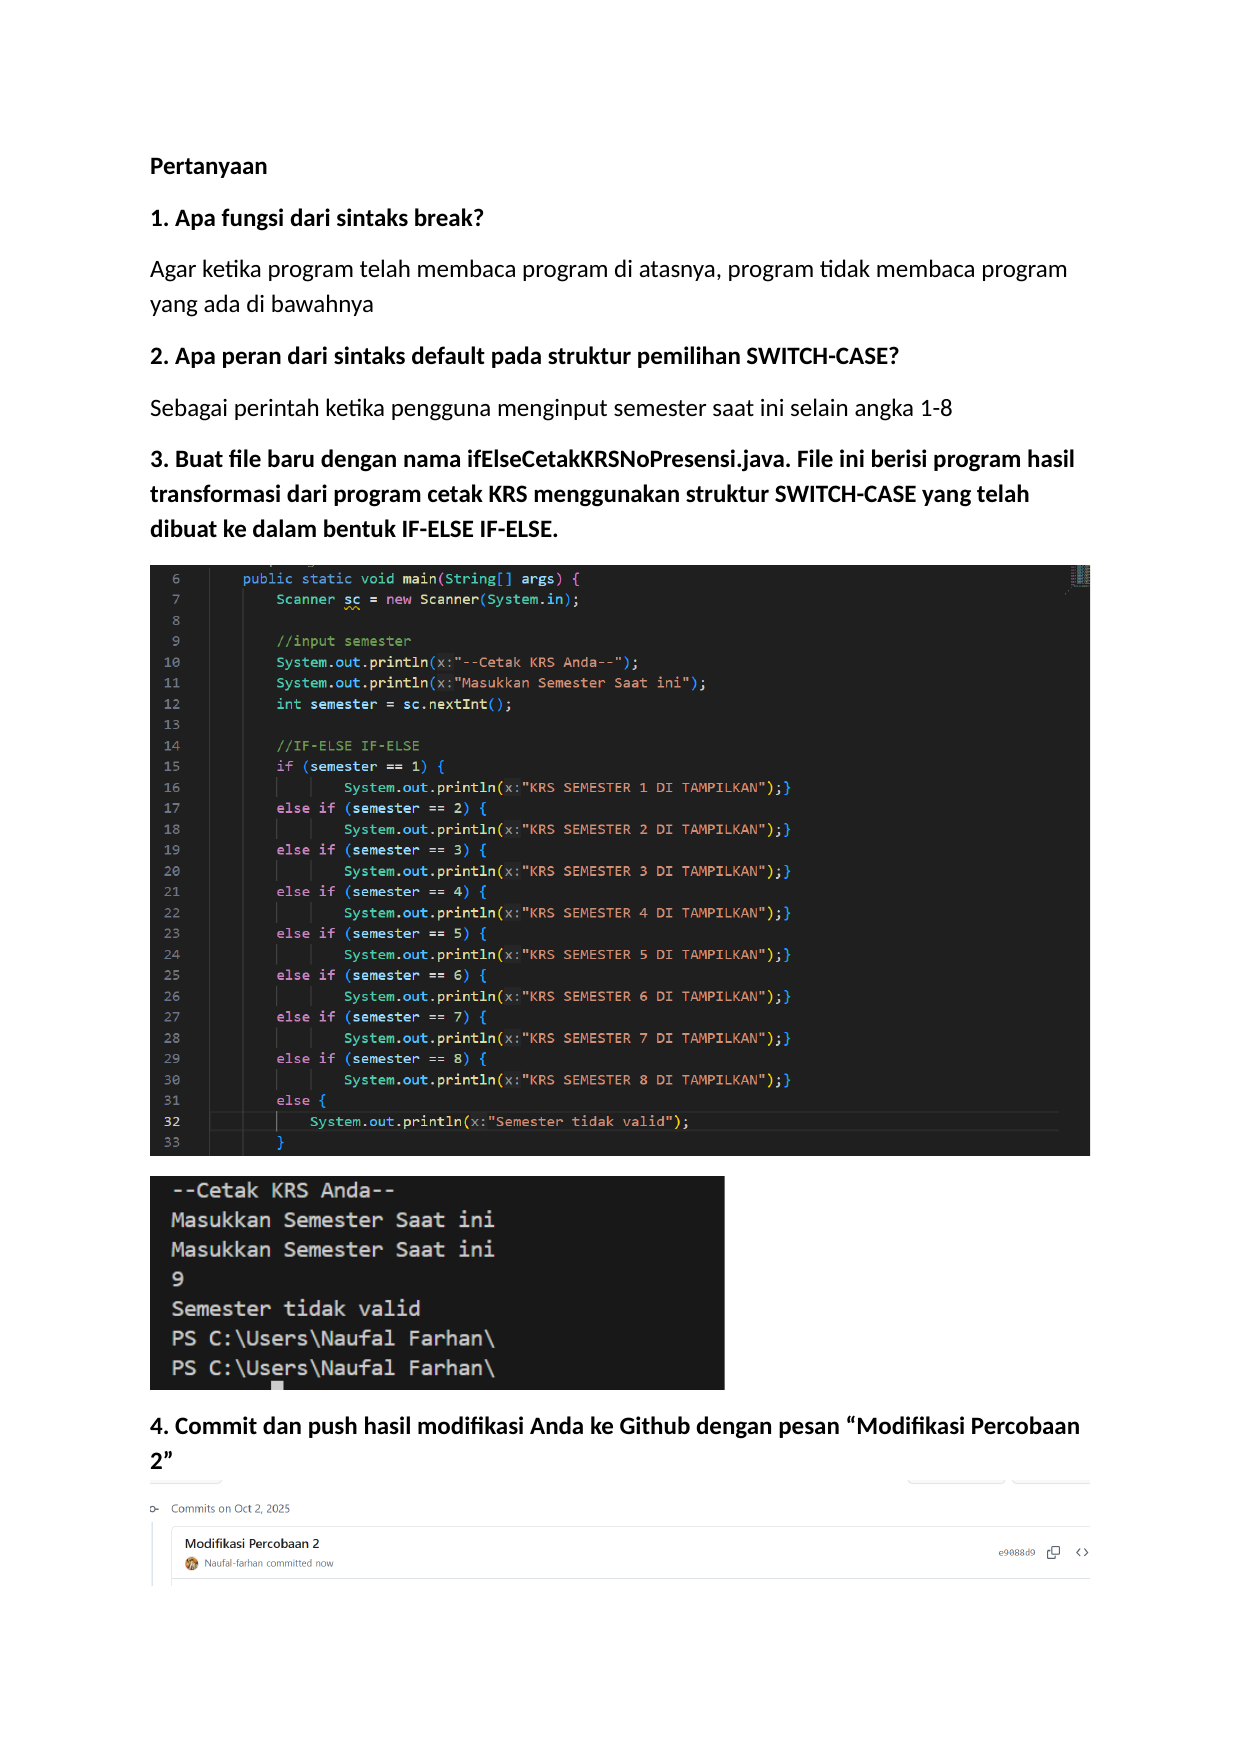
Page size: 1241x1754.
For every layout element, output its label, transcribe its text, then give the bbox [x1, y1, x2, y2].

text 3. Buat file baru dengan nama ifElseCetakKRSNoPresensi.java. File ini berisi program hasil transformasi dari program cetak KRS menggunakan struktur SWITCH-CASE yang telah dibuat ke dalam bentuk IF-ELSE IF-ELSE. [150, 443, 1090, 544]
text Sebagai perintah ketika pengguna menginput semester saat ini selain angka 1-8 [150, 392, 1090, 422]
picture [150, 1176, 725, 1390]
text 1. Apa fungsi dari sintaks break? [150, 202, 1090, 232]
picture [150, 565, 1091, 1156]
text 4. Commit dan push hasil modifikasi Anda ke Github dengan pesan “Modifikasi Percobaan 2” [150, 1410, 1090, 1480]
text 2. Apa peran dari sintaks default pada struktur pemilihan SWITCH-CASE? [150, 340, 1090, 371]
picture [150, 1480, 1091, 1586]
text Pertanyaan [150, 150, 1090, 181]
text Agar ketika program telah membaca program di atasnya, program tidak membaca program yang ada di bawahnya [150, 253, 1090, 319]
